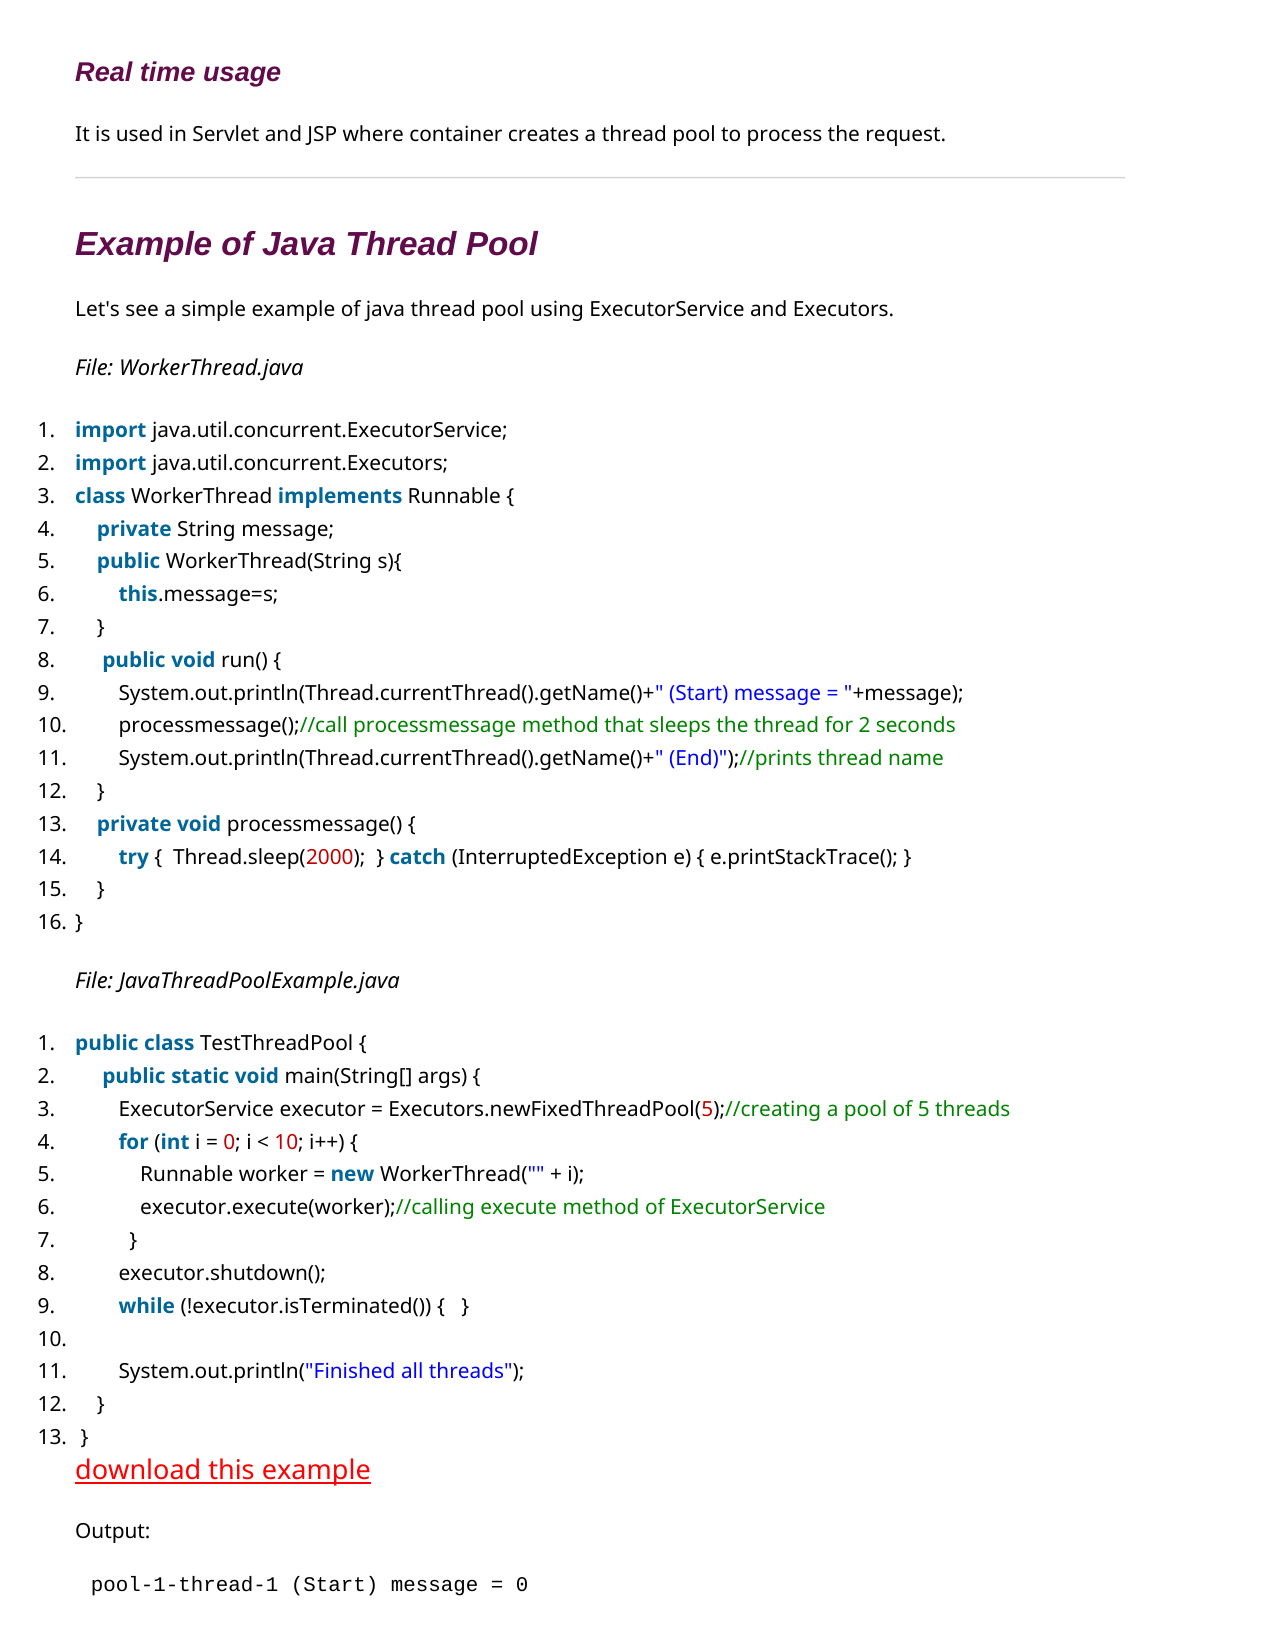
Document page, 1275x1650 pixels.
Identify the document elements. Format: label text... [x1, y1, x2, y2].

subtitle Real time usage [75, 56, 1125, 87]
list try { Thread.sleep(2000); } catch (InterruptedException e) { e.printStackTrace(); } [37, 837, 1125, 870]
list Runnable worker = new WorkerThread("" + i); [37, 1155, 1125, 1188]
list System.out.println(Thread.currentThread().getName()+" (End)");//prints thread name [37, 739, 1125, 772]
list private void processmessage() { [37, 804, 1125, 837]
text File: WorkerThread.java [75, 352, 1125, 382]
list import java.util.concurrent.ExecutorService; [37, 411, 1125, 444]
list ExecutorService executor = Executors.newFixedThreadPool(5);//creating a pool of 5 threads [37, 1089, 1125, 1122]
subtitle Example of Java Thread Pool [75, 224, 1125, 262]
list for (int i = 0; i < 10; i++) { [37, 1122, 1125, 1155]
list public void run() { [37, 641, 1125, 673]
text pool-1-thread-1 (Start) message = 0 [91, 1574, 1125, 1598]
list System.out.println("Finished all threads"); [37, 1352, 1125, 1385]
list import java.util.concurrent.Executors; [37, 444, 1125, 476]
list executor.execute(worker);//calling execute method of ExecutorService [37, 1188, 1125, 1221]
list } [37, 1221, 1125, 1254]
list } [37, 608, 1125, 641]
list while (!executor.isTerminated()) { } [37, 1286, 1125, 1319]
list } [37, 870, 1125, 903]
text download this example [75, 1451, 1125, 1487]
text It is used in Servlet and JSP where container creates a thread pool to process the request. [75, 119, 1125, 148]
list executor.shutdown(); [37, 1254, 1125, 1286]
text Let's see a simple example of java thread pool using ExecutorService and Executors. [75, 294, 1125, 323]
list public static void main(String[] args) { [37, 1057, 1125, 1089]
list public WorkerThread(String s){ [37, 542, 1125, 575]
list public class TestThreadPool { [37, 1024, 1125, 1057]
text File: JavaThreadPoolExample.java [75, 965, 1125, 995]
list } [37, 903, 1125, 936]
list System.out.println(Thread.currentThread().getName()+" (Start) message = "+message); [37, 673, 1125, 706]
list } [37, 1385, 1125, 1418]
list } [37, 772, 1125, 804]
list private String message; [37, 509, 1125, 542]
text Output: [75, 1517, 1125, 1545]
list processmessage();//call processmessage method that sleeps the thread for 2 seconds [37, 706, 1125, 739]
list class WorkerThread implements Runnable { [37, 476, 1125, 509]
list } [37, 1418, 1125, 1451]
list this.message=s; [37, 575, 1125, 608]
